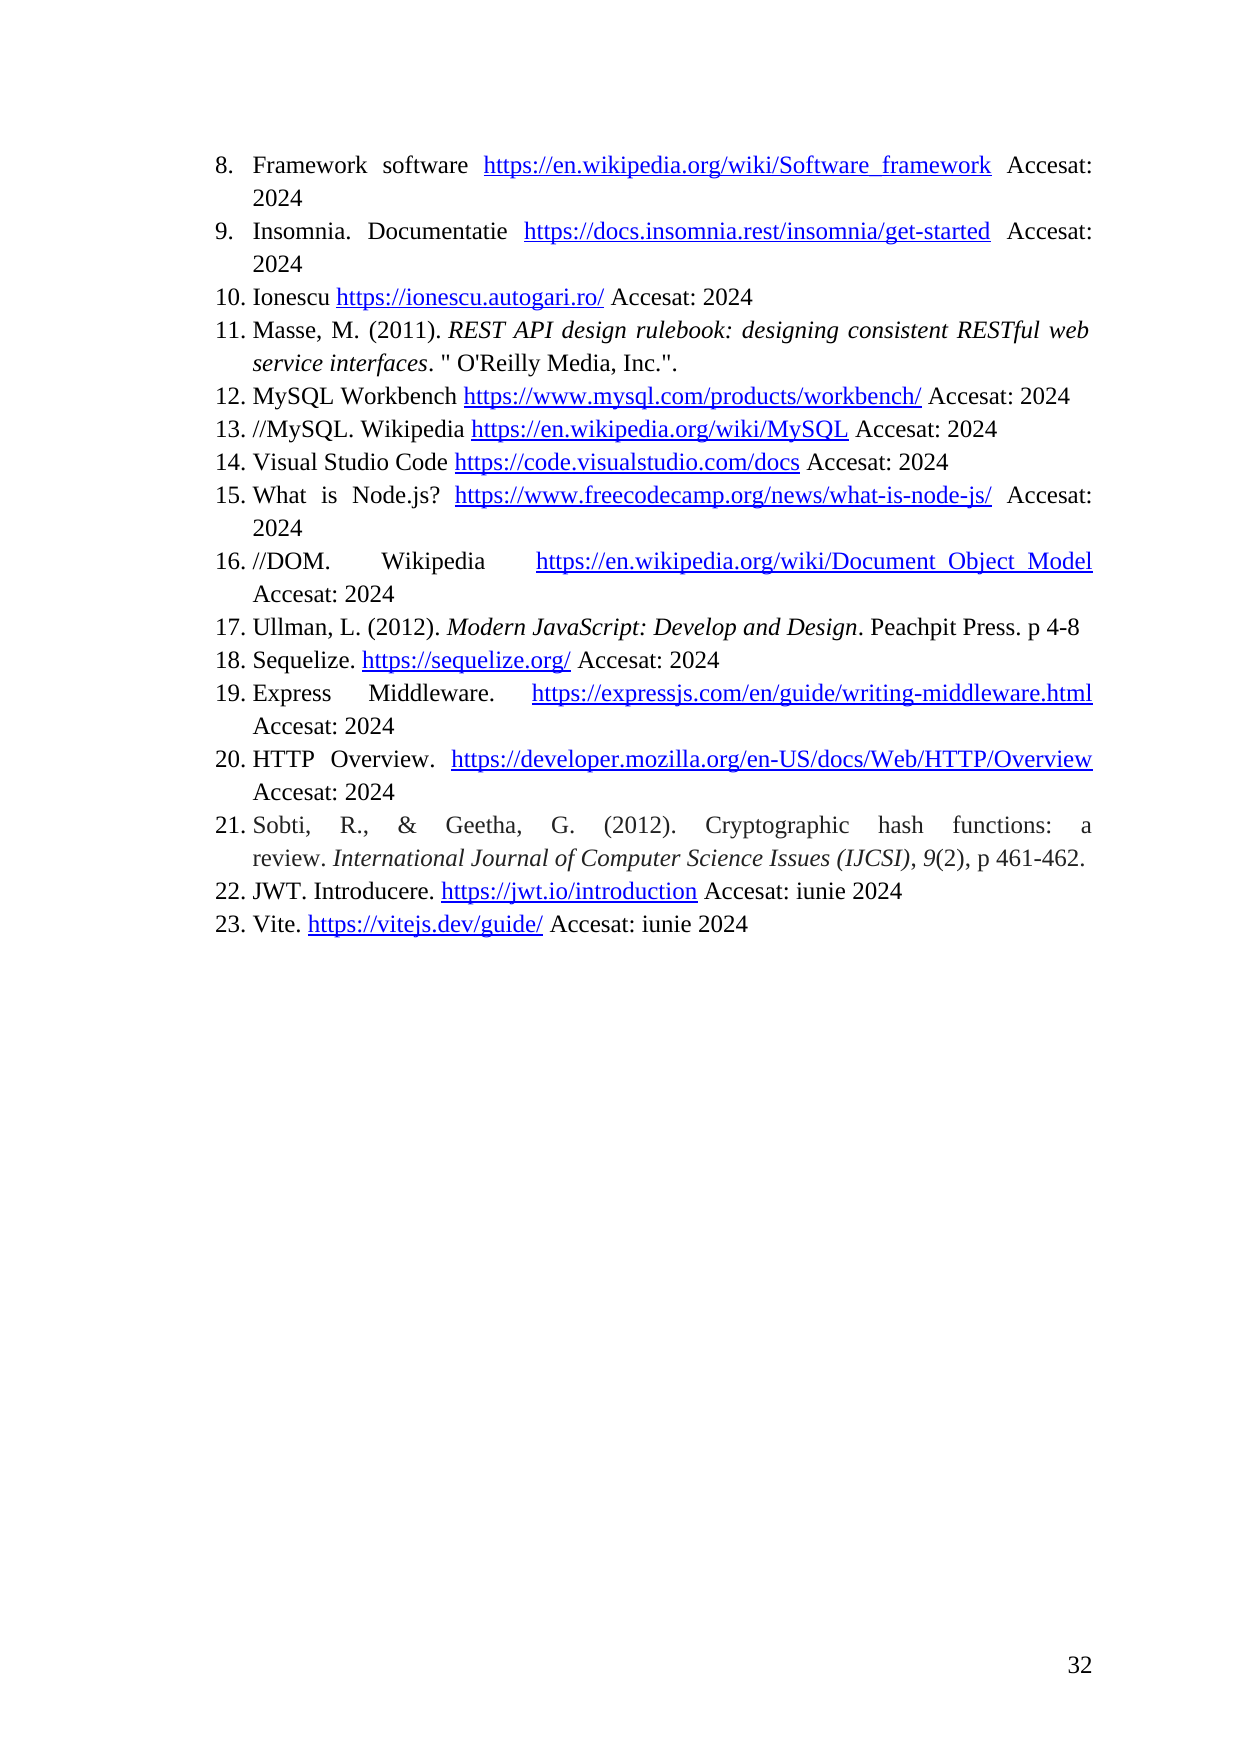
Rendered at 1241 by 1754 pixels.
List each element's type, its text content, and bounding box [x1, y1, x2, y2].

list Visual Studio Code https://code.visualstudio.com/docs Accesat: 2024 [215, 447, 1092, 476]
list //DOM. Wikipedia https://en.wikipedia.org/wiki/Document_Object_Model Accesat: 2024 [215, 546, 1092, 608]
list Ionescu https://ionescu.autogari.ro/ Accesat: 2024 [215, 282, 1092, 311]
list HTTP Overview. https://developer.mozilla.org/en-US/docs/Web/HTTP/Overview Accesat: 2024 [215, 744, 1092, 806]
list Framework software https://en.wikipedia.org/wiki/Software_framework Accesat: 2024 [215, 150, 1092, 212]
list Insomnia. Documentatie https://docs.insomnia.rest/insomnia/get-started Accesat: 2024 [215, 216, 1092, 278]
list Sobti, R., & Geetha, G. (2012). Cryptographic hash functions: a review. International Journal of Computer Science Issues (IJCSI), 9(2), p 461-462. [215, 810, 1092, 872]
list Express Middleware. https://expressjs.com/en/guide/writing-middleware.html Accesat: 2024 [215, 678, 1092, 740]
list JWT. Introducere. https://jwt.io/introduction Accesat: iunie 2024 [215, 876, 1092, 905]
list Vite. https://vitejs.dev/guide/ Accesat: iunie 2024 [215, 909, 1092, 938]
list Masse, M. (2011). REST API design rulebook: designing consistent RESTful web service interfaces. " O'Reilly Media, Inc.". [215, 315, 1092, 377]
list Sequelize. https://sequelize.org/ Accesat: 2024 [215, 645, 1092, 674]
list //MySQL. Wikipedia https://en.wikipedia.org/wiki/MySQL Accesat: 2024 [215, 414, 1092, 443]
list MySQL Workbench https://www.mysql.com/products/workbench/ Accesat: 2024 [215, 381, 1092, 410]
list Ullman, L. (2012). Modern JavaScript: Develop and Design. Peachpit Press. p 4-8 [215, 612, 1092, 641]
list What is Node.js? https://www.freecodecamp.org/news/what-is-node-js/ Accesat: 2024 [215, 480, 1092, 542]
